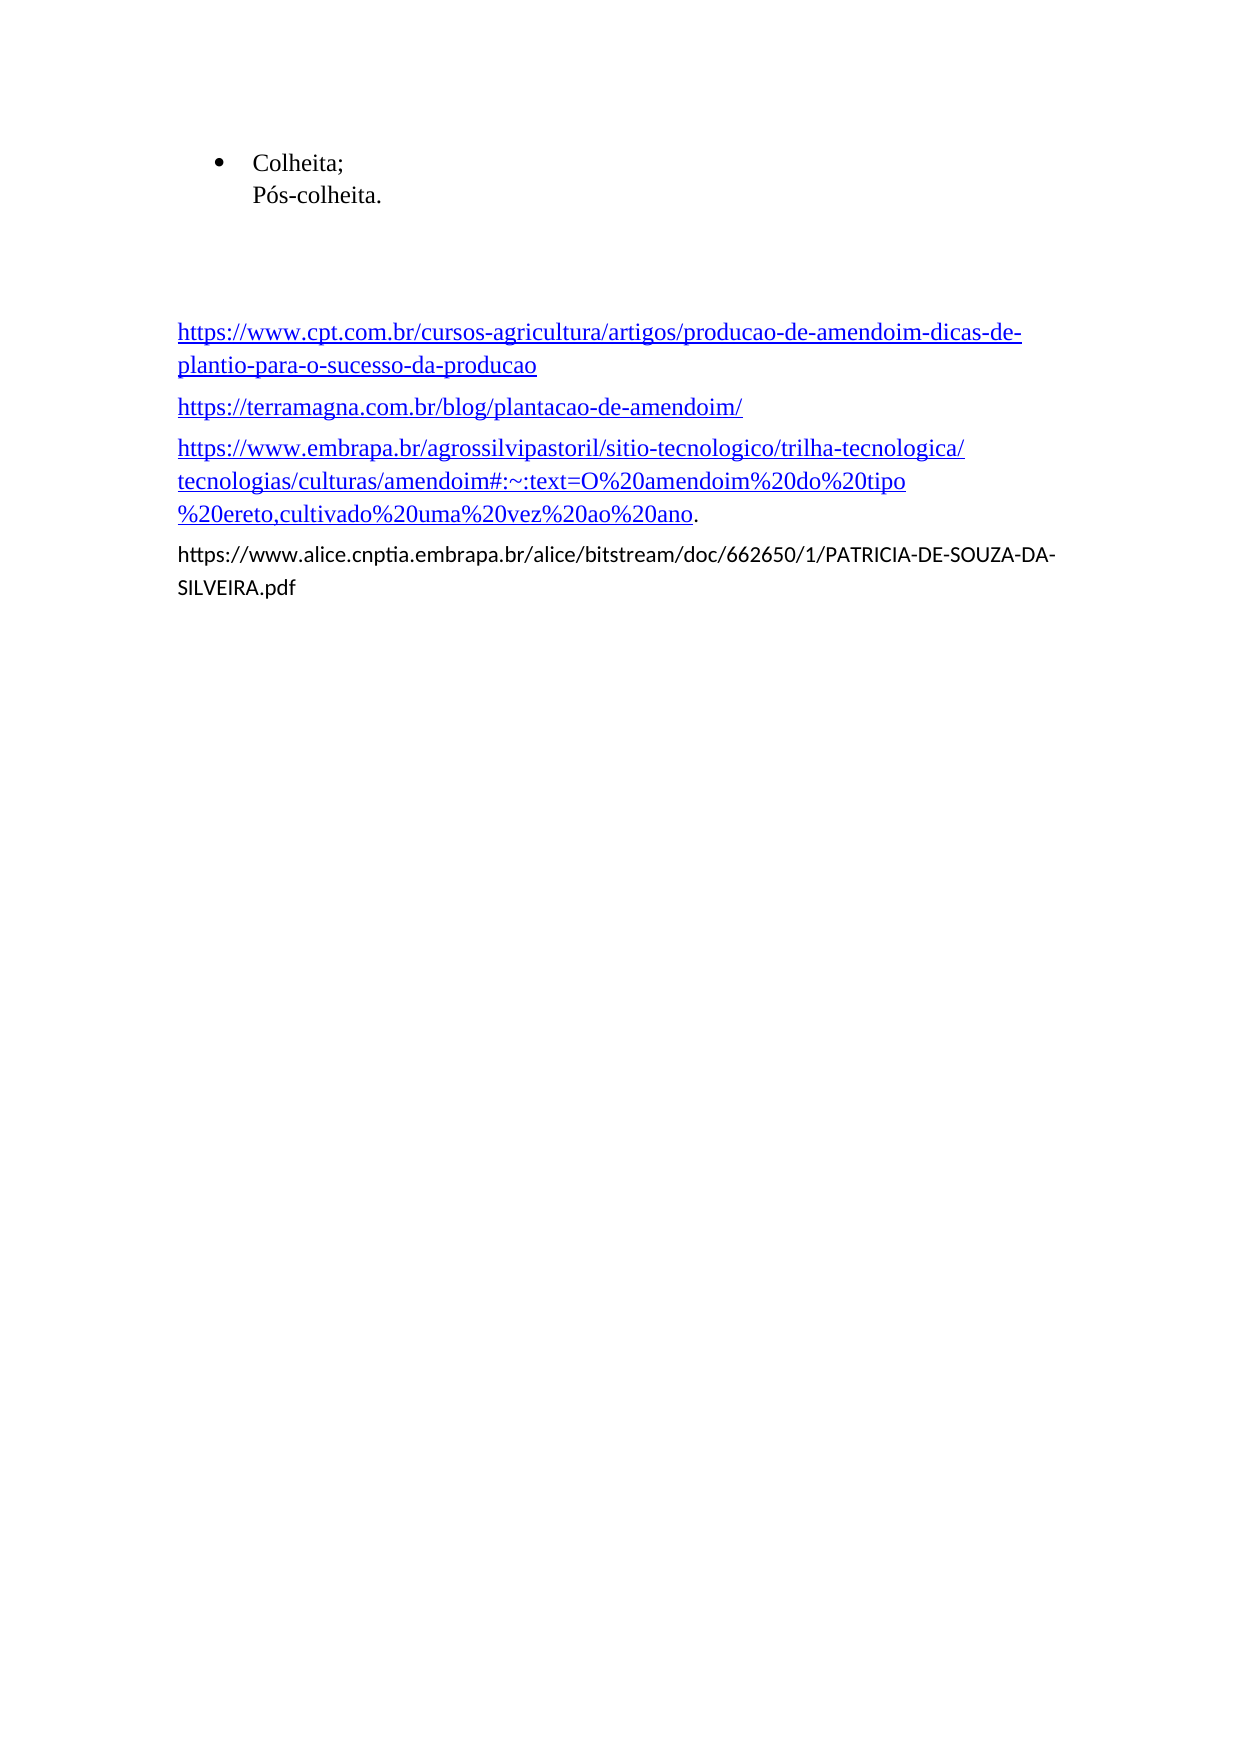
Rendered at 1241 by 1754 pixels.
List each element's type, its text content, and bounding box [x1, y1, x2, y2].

list Pós-colheita. [252, 181, 1063, 209]
list Colheita; [215, 148, 1063, 176]
text https://www.alice.cnptia.embrapa.br/alice/bitstream/doc/662650/1/PATRICIA-DE-SOUZA-DA-SILVEIRA.pdf [177, 541, 1063, 601]
text https://terramagna.com.br/blog/plantacao-de-amendoim/ [177, 392, 1063, 420]
text https://www.embrapa.br/agrossilvipastoril/sitio-tecnologico/trilha-tecnologica/tecnologias/culturas/amendoim#:~:text=O%20amendoim%20do%20tipo%20ereto,cultivado%20uma%20vez%20ao%20ano. [177, 433, 1063, 528]
text https://www.cpt.com.br/cursos-agricultura/artigos/producao-de-amendoim-dicas-de-plantio-para-o-sucesso-da-producao [177, 317, 1063, 379]
